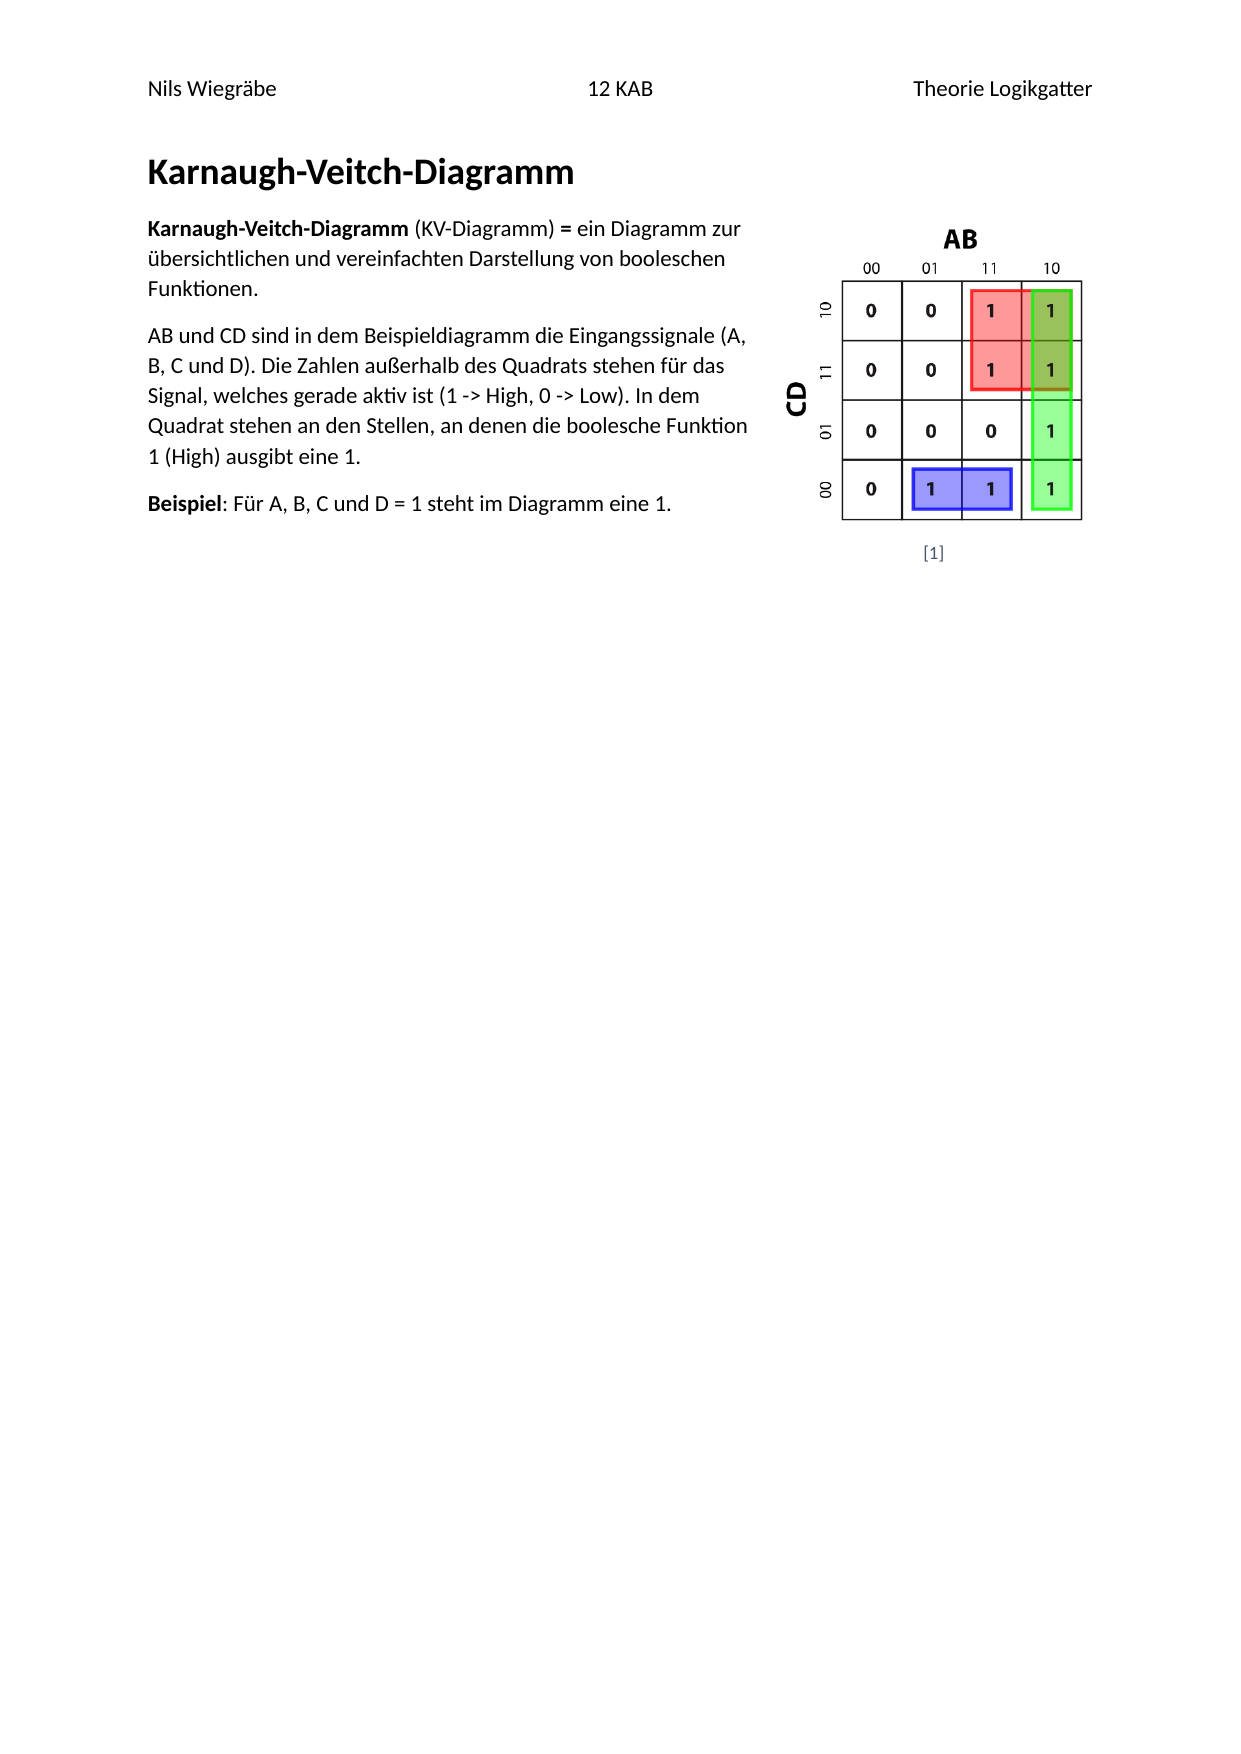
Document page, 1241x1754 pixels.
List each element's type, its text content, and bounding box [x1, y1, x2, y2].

picture [775, 216, 1092, 532]
text Beispiel: Für A, B, C und D = 1 steht im Diagramm eine 1. [148, 489, 775, 517]
text Karnaugh-Veitch-Diagramm [148, 148, 1093, 193]
text Karnaugh-Veitch-Diagramm (KV-Diagramm) = ein Diagramm zur übersichtlichen und vereinfachten Darstellung von booleschen Funktionen. [148, 214, 1093, 302]
text AB und CD sind in dem Beispieldiagramm die Eingangssignale (A, B, C und D). Die Zahlen außerhalb des Quadrats stehen für das Signal, welches gerade aktiv ist (1 -> High, 0 -> Low). In dem Quadrat stehen an den Stellen, an denen die boolesche Funktion 1 (High) ausgibt eine 1. [148, 321, 775, 470]
